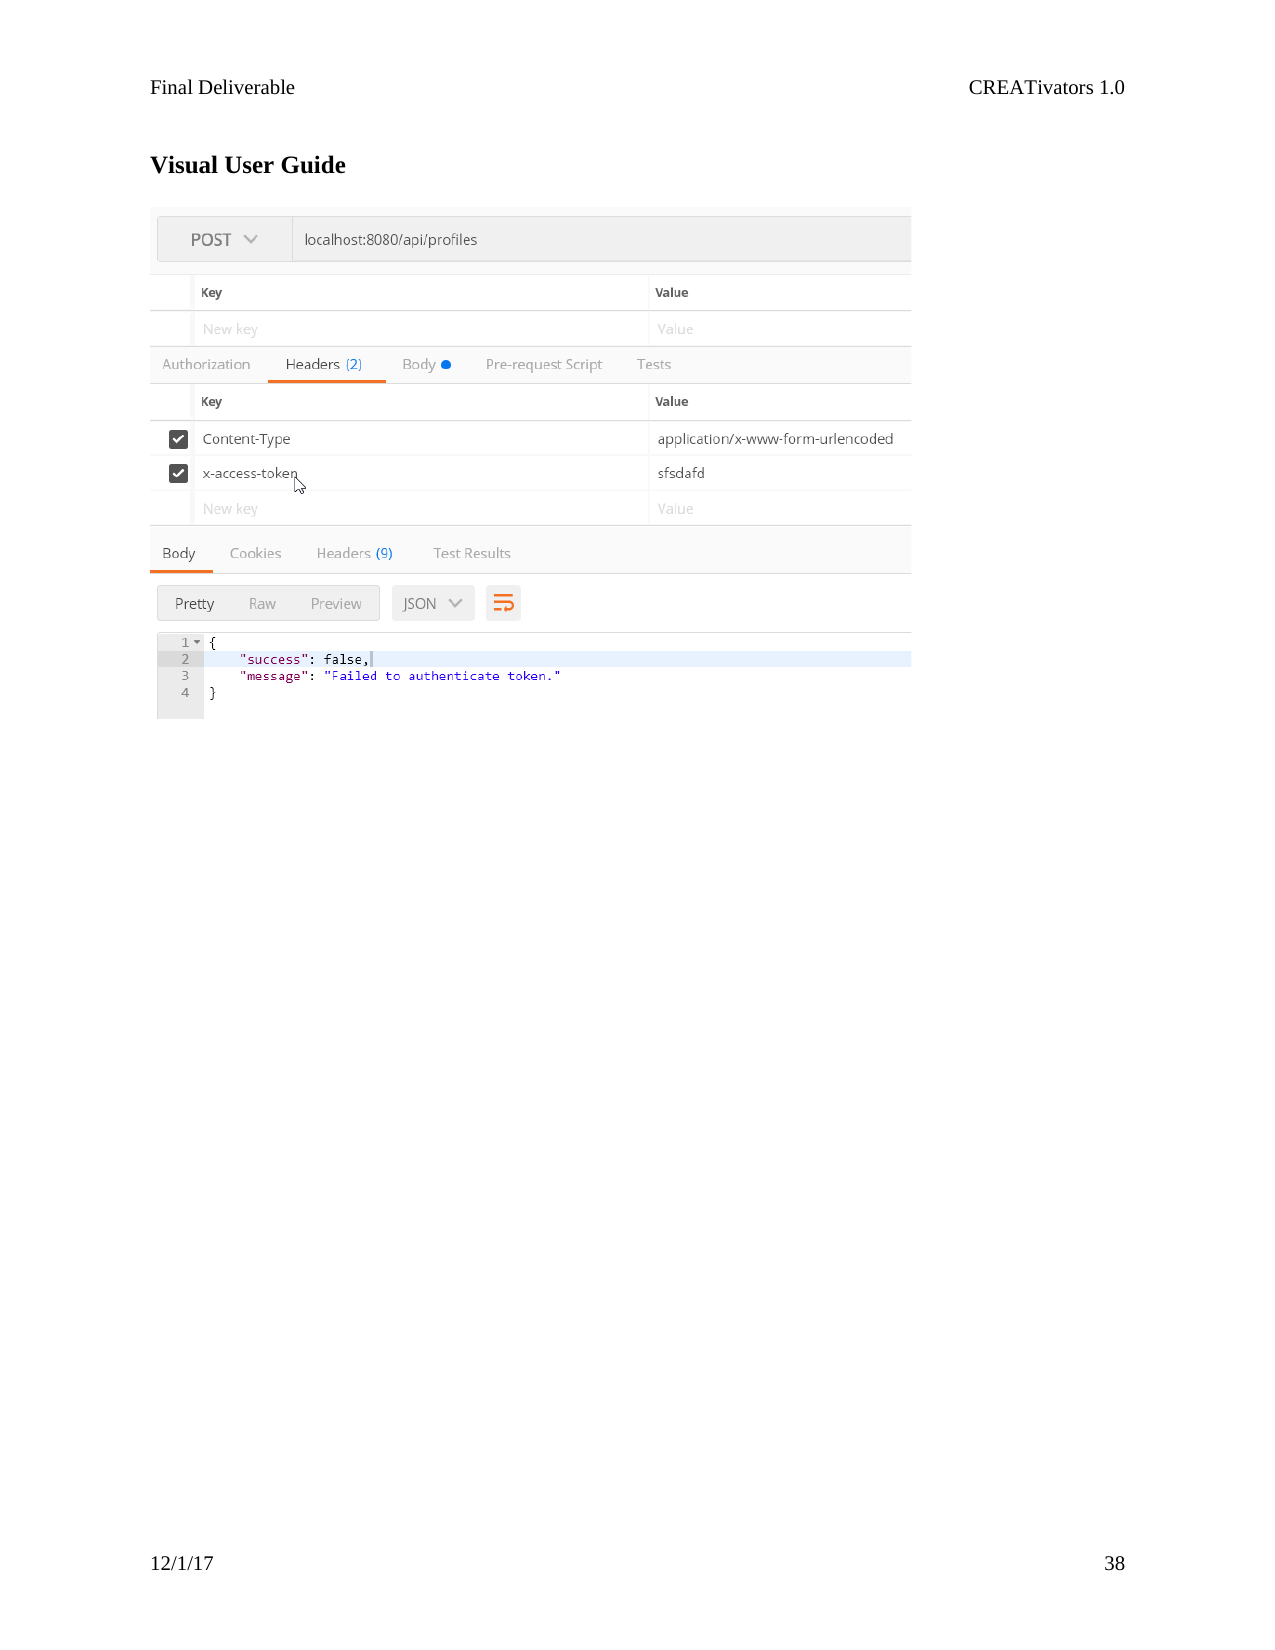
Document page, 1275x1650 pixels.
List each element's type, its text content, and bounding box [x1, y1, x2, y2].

picture [150, 207, 912, 719]
text Visual User Guide [150, 150, 1125, 179]
